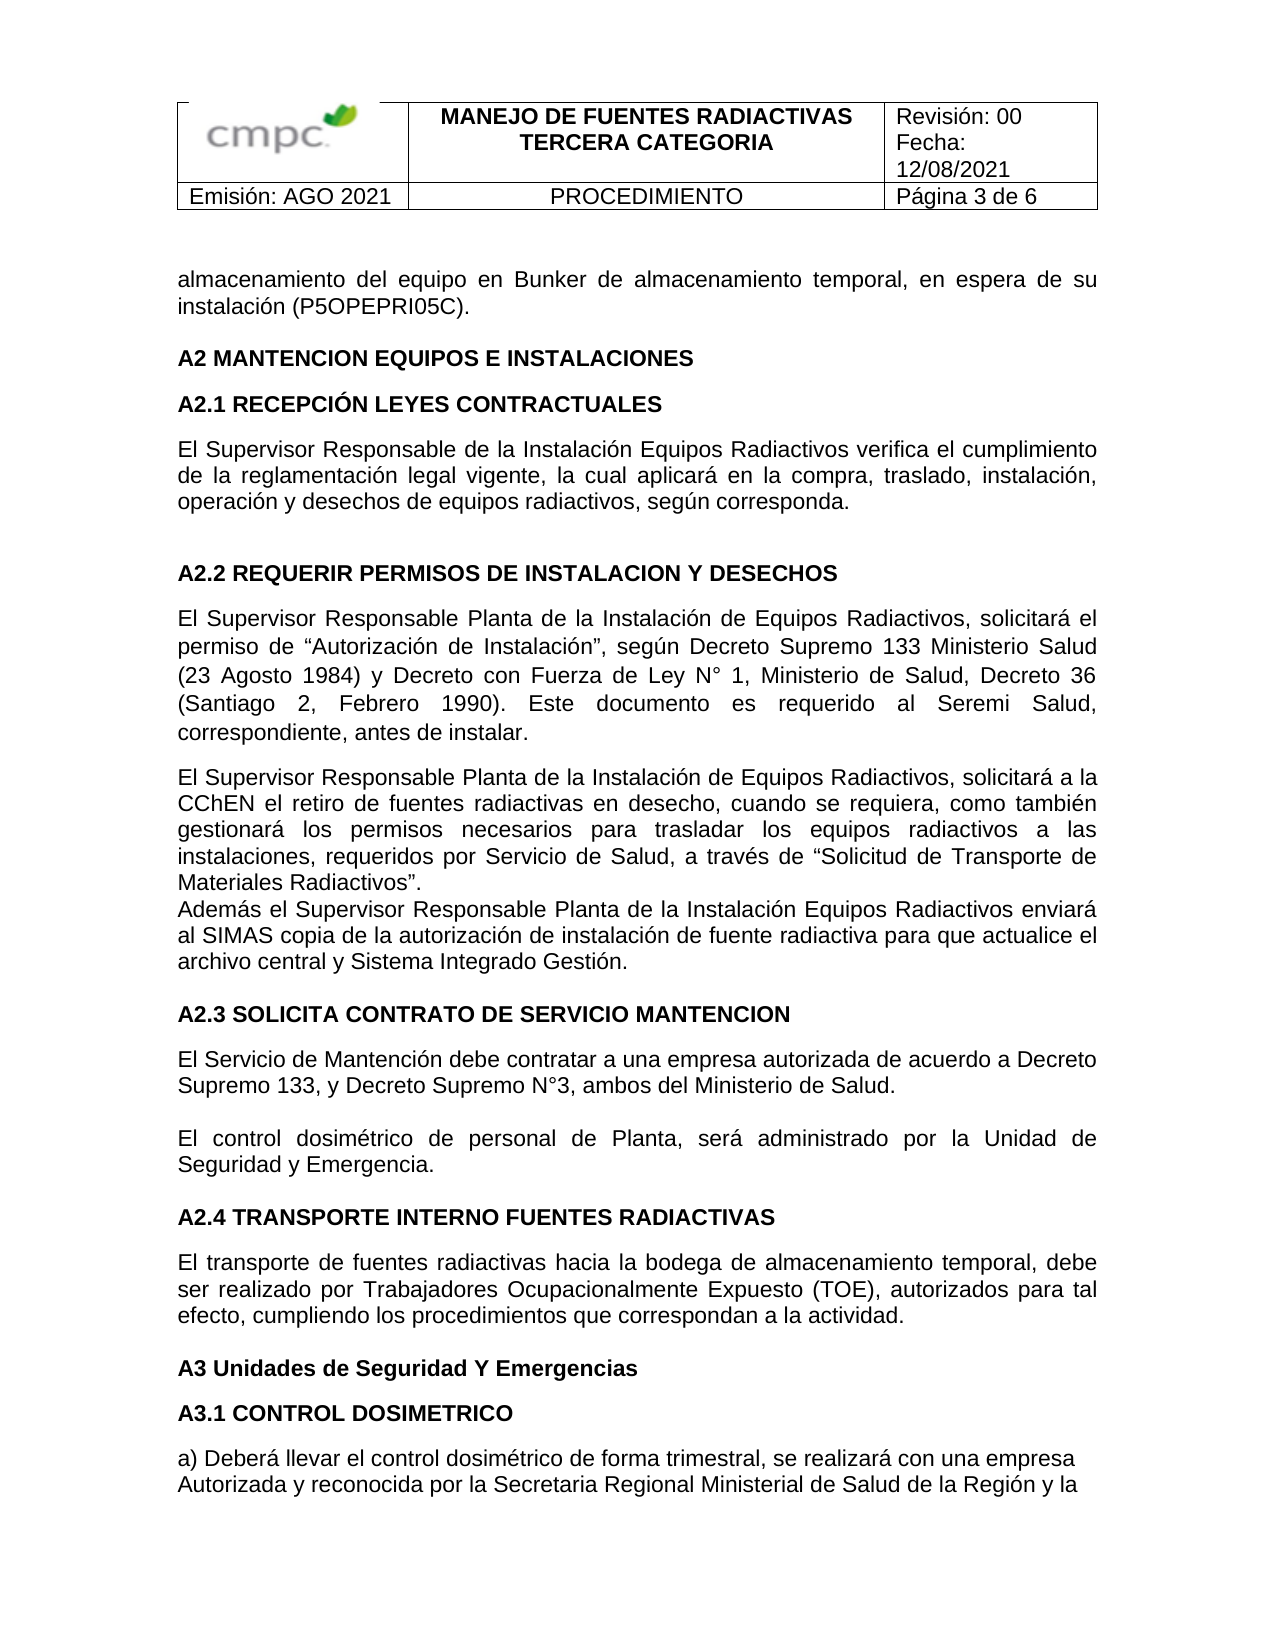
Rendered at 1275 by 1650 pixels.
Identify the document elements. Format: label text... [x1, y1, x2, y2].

picture [188, 102, 380, 158]
text A2.4 TRANSPORTE INTERNO FUENTES RADIACTIVAS [177, 1204, 1098, 1231]
text Autorizada y reconocida por la Secretaria Regional Ministerial de Salud de la Región y la [177, 1471, 1098, 1498]
text A3.1 CONTROL DOSIMETRICO [177, 1400, 1098, 1426]
text El transporte de fuentes radiactivas hacia la bodega de almacenamiento temporal, debe ser realizado por Trabajadores Ocupacionalmente Expuesto (TOE), autorizados para tal efecto, cumpliendo los procedimientos que correspondan a la actividad. [177, 1249, 1098, 1328]
text Además el Supervisor Responsable Planta de la Instalación Equipos Radiactivos enviará al SIMAS copia de la autorización de instalación de fuente radiactiva para que actualice el archivo central y Sistema Integrado Gestión. [177, 896, 1098, 974]
text A3 Unidades de Seguridad Y Emergencias [177, 1355, 1098, 1381]
text A2.1 RECEPCIÓN LEYES CONTRACTUALES [177, 391, 1098, 417]
text A2.3 SOLICITA CONTRATO DE SERVICIO MANTENCION [177, 1001, 1098, 1027]
text El Supervisor Responsable de la Instalación Equipos Radiactivos verifica el cumplimiento de la reglamentación legal vigente, la cual aplicará en la compra, traslado, instalación, operación y desechos de equipos radiactivos, según corresponda. [177, 436, 1098, 515]
text a) Deberá llevar el control dosimétrico de forma trimestral, se realizará con una empresa [177, 1445, 1098, 1471]
text El control dosimétrico de personal de Planta, será administrado por la Unidad de Seguridad y Emergencia. [177, 1125, 1098, 1178]
text El Servicio de Mantención debe contratar a una empresa autorizada de acuerdo a Decreto Supremo 133, y Decreto Supremo N°3, ambos del Ministerio de Salud. [177, 1046, 1098, 1099]
text A2 MANTENCION EQUIPOS E INSTALACIONES [177, 345, 1098, 372]
text El Supervisor Responsable Planta de la Instalación de Equipos Radiactivos, solicitará a la CChEN el retiro de fuentes radiactivas en desecho, cuando se requiera, como también gestionará los permisos necesarios para trasladar los equipos radiactivos a las instalaciones, requeridos por Servicio de Salud, a través de “Solicitud de Transporte de Materiales Radiactivos”. [177, 764, 1098, 896]
text A2.2 REQUERIR PERMISOS DE INSTALACION Y DESECHOS [177, 560, 1098, 586]
text El Supervisor Responsable Planta de la Instalación de Equipos Radiactivos, solicitará el permiso de “Autorización de Instalación”, según Decreto Supremo 133 Ministerio Salud (23 Agosto 1984) y Decreto con Fuerza de Ley N° 1, Ministerio de Salud, Decreto 36 (Santiago 2, Febrero 1990). Este documento es requerido al Seremi Salud, correspondiente, antes de instalar. [177, 605, 1098, 745]
